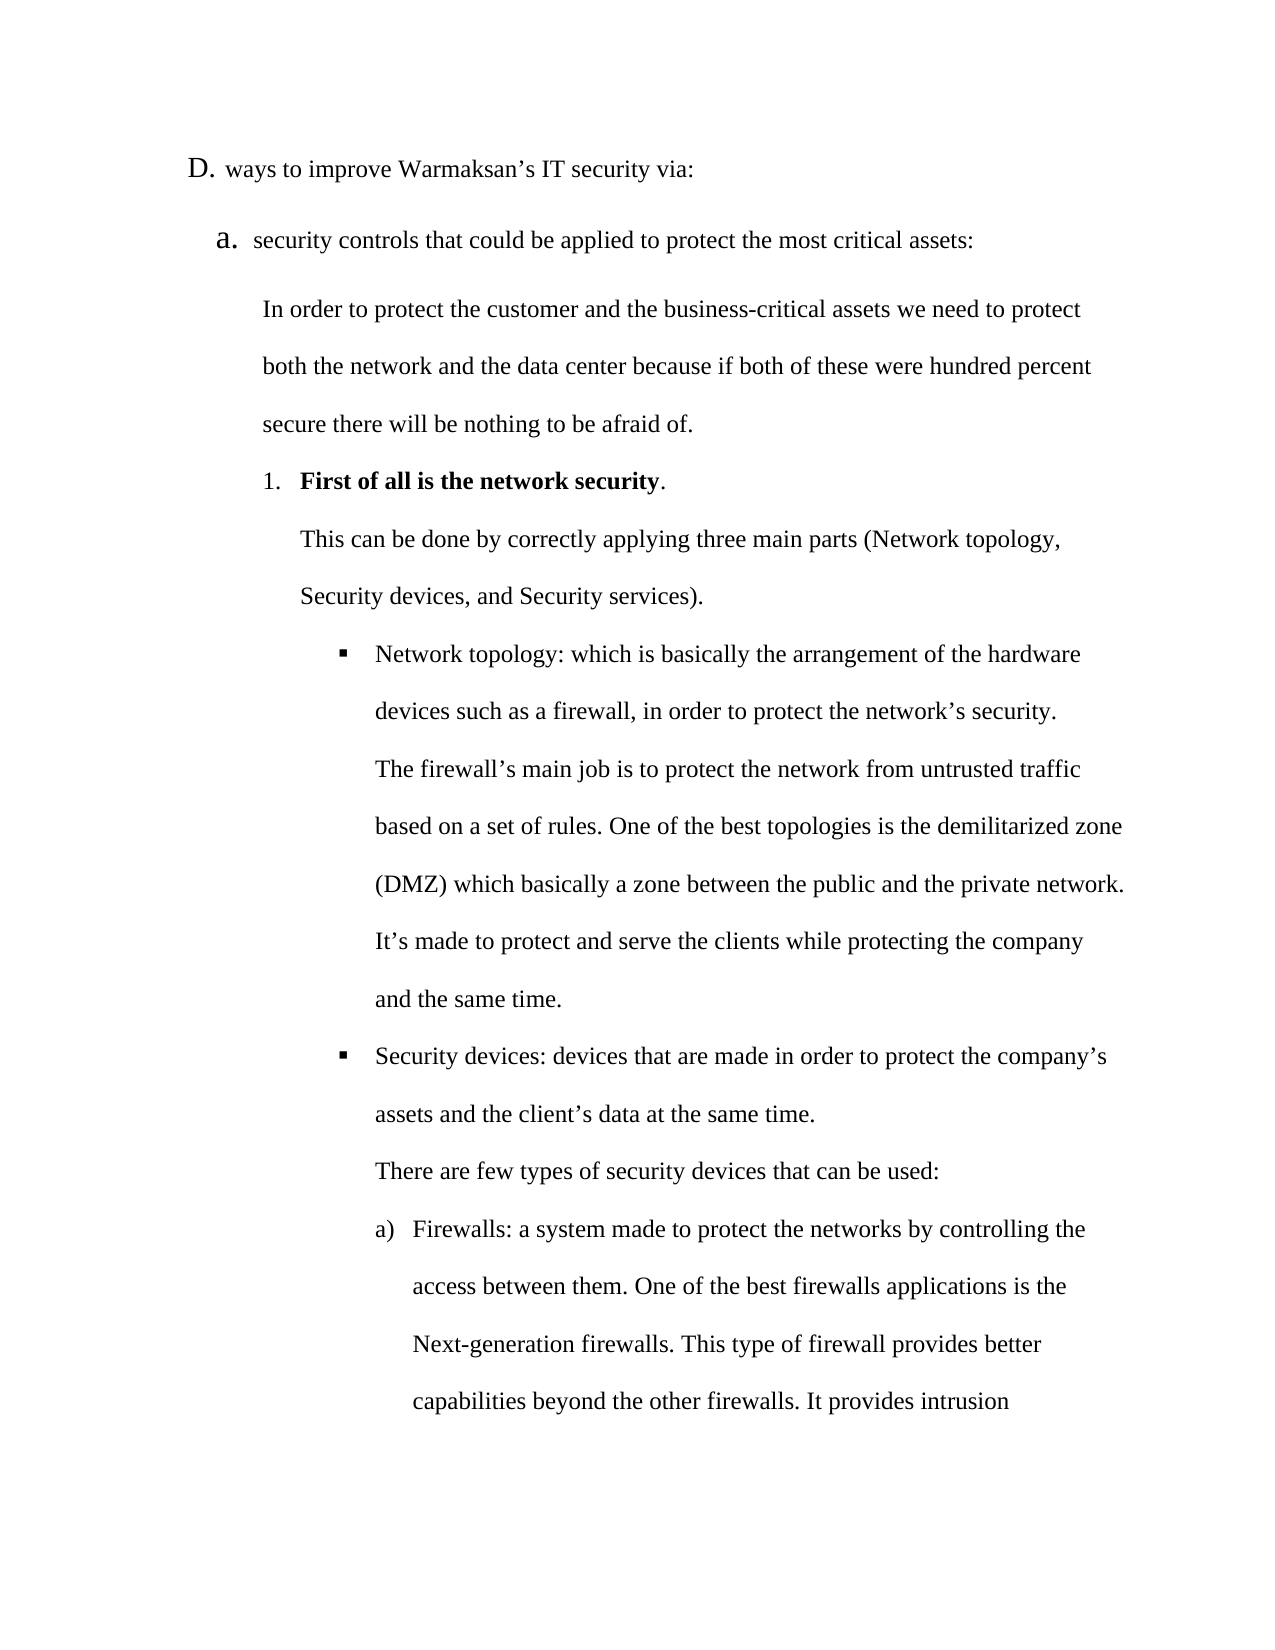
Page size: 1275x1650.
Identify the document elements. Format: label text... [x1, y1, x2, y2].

list security controls that could be applied to protect the most critical assets: [216, 217, 1125, 255]
list In order to protect the customer and the business-critical assets we need to protect both the network and the data center because if both of these were hundred percent secure there will be nothing to be afraid of. [262, 294, 1125, 437]
list Security devices: devices that are made in order to protect the company’s assets and the client’s data at the same time. [337, 1041, 1125, 1127]
list ways to improve Warmaksan’s IT security via: [187, 150, 1125, 183]
list There are few types of security devices that can be used: [375, 1156, 1125, 1185]
list First of all is the network security. [262, 466, 1125, 495]
list This can be done by correctly applying three main parts (Network topology, Security devices, and Security services). [300, 524, 1125, 610]
list The firewall’s main job is to protect the network from untrusted traffic based on a set of rules. One of the best topologies is the demilitarized zone (DMZ) which basically a zone between the public and the private network. It’s made to protect and serve the clients while protecting the company and the same time. [375, 754, 1125, 1012]
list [375, 1214, 1125, 1415]
list Network topology: which is basically the arrangement of the hardware devices such as a firewall, in order to protect the network’s security. [337, 639, 1125, 725]
